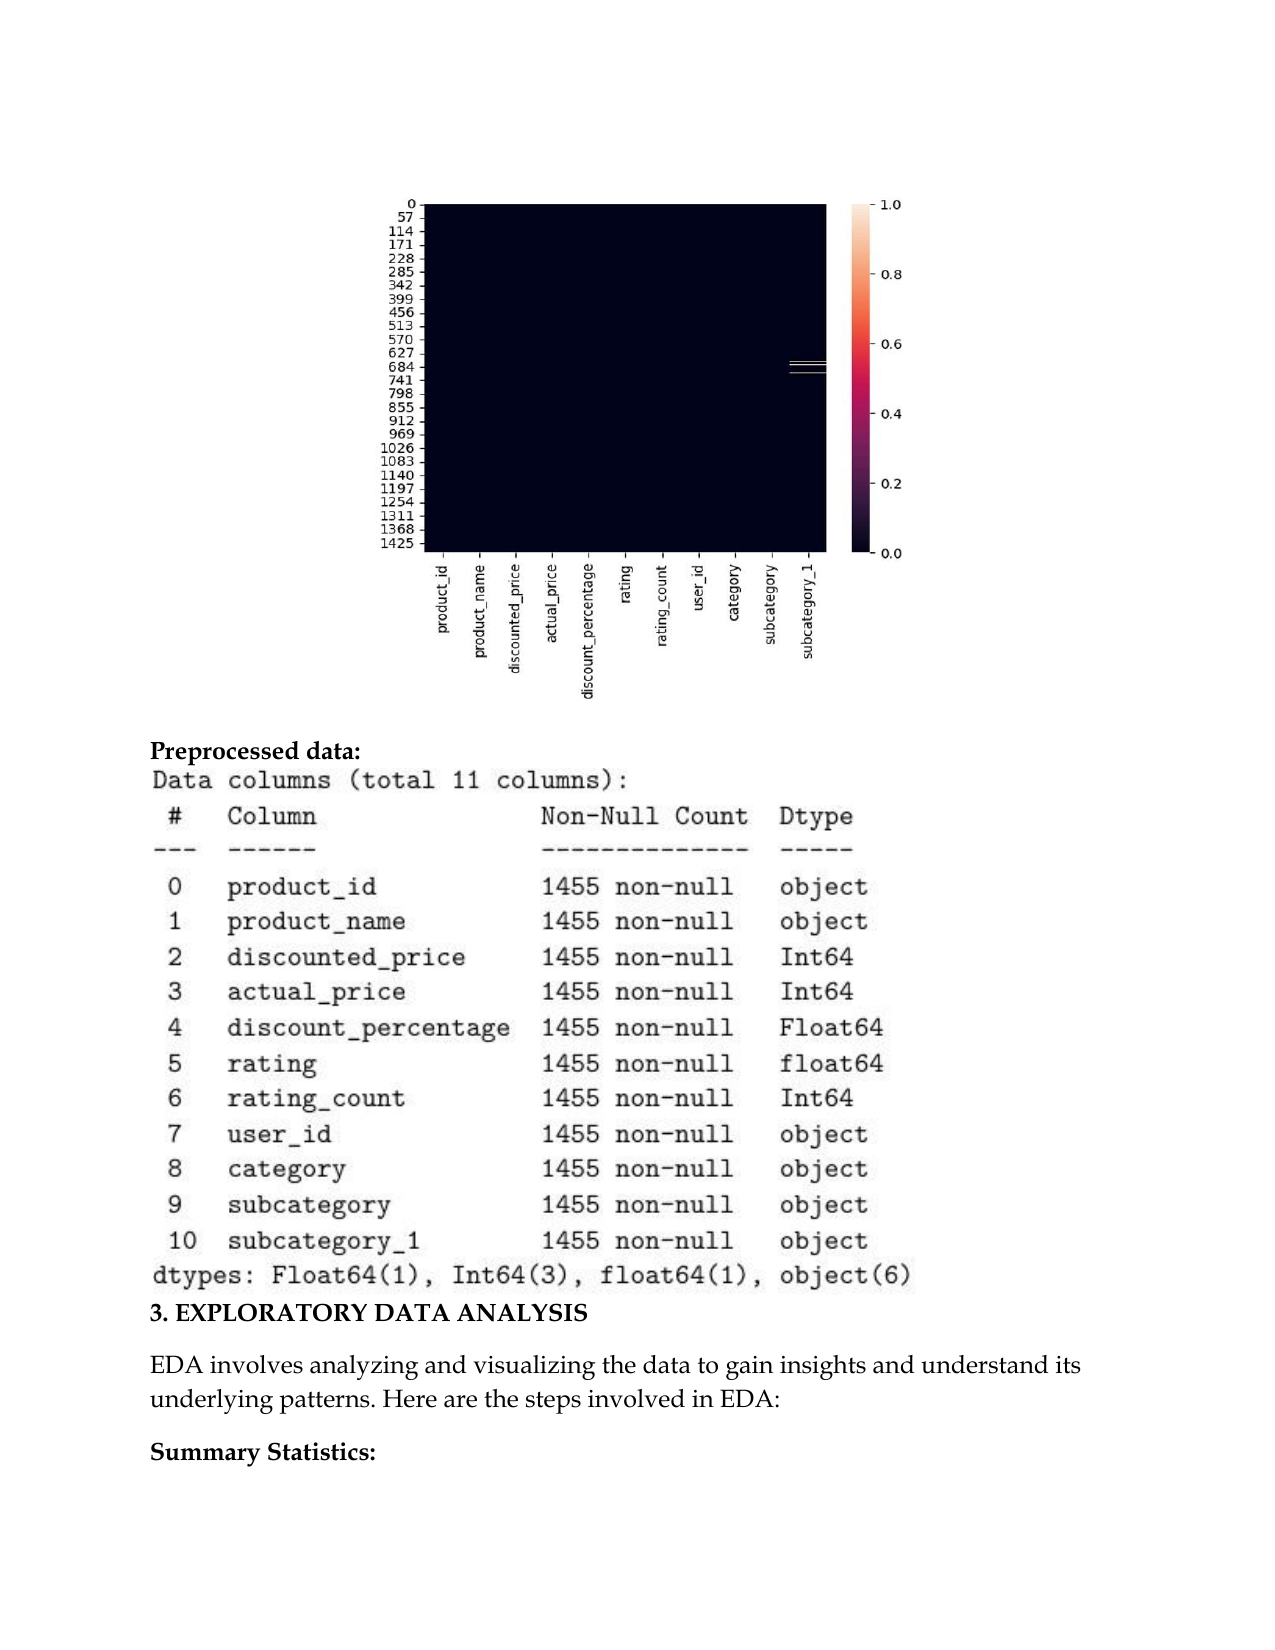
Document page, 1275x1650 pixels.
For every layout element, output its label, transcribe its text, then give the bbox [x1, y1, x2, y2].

picture [153, 768, 969, 1296]
picture [341, 153, 934, 702]
text Summary Statistics: [149, 1437, 1123, 1467]
text Preprocessed data: [149, 736, 1123, 766]
text 3. EXPLORATORY DATA ANALYSIS [149, 1298, 1123, 1328]
text EDA involves analyzing and visualizing the data to gain insights and understand its underlying patterns. Here are the steps involved in EDA: [149, 1350, 1123, 1415]
